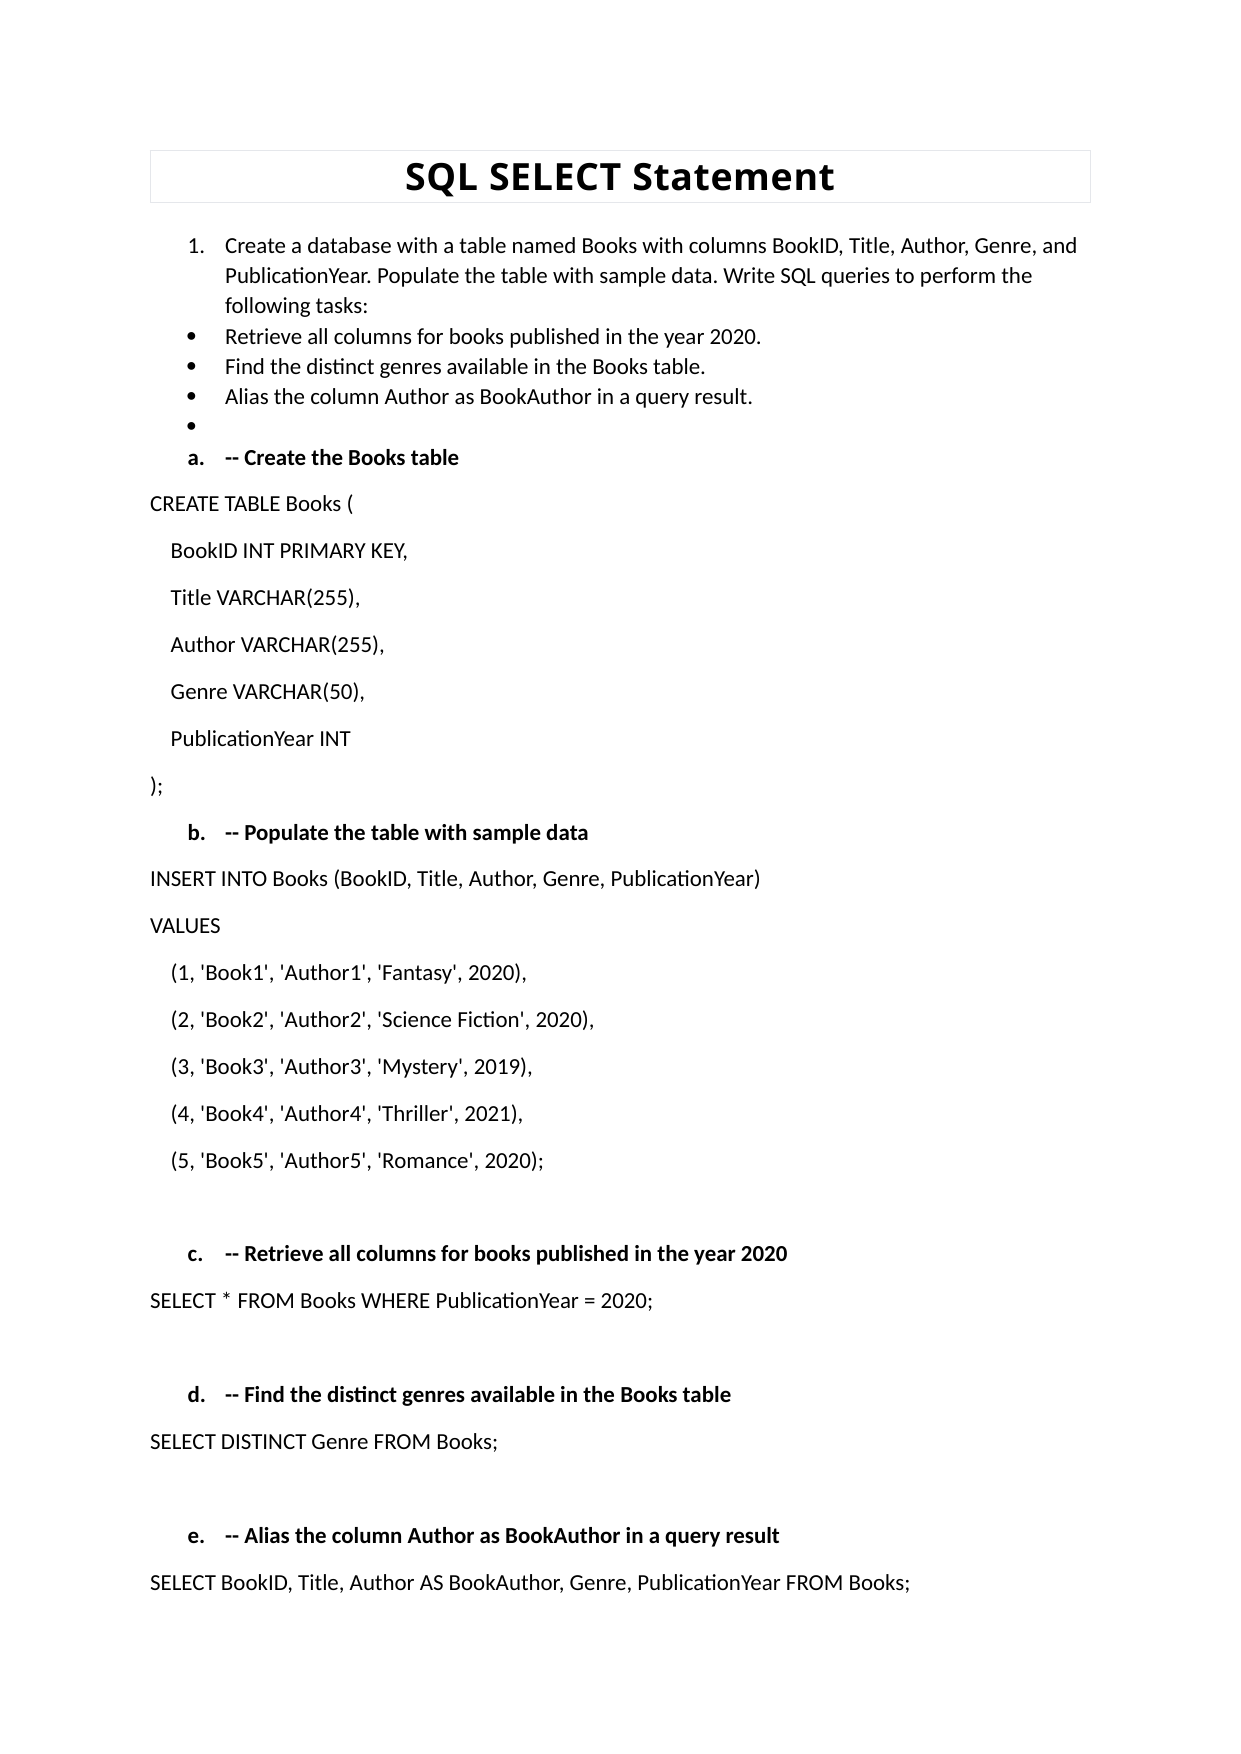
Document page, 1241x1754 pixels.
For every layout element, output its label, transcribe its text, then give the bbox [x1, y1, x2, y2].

text (1, 'Book1', 'Author1', 'Fantasy', 2020), [150, 958, 1090, 986]
list -- Retrieve all columns for books published in the year 2020 [187, 1239, 1090, 1268]
list -- Create the Books table [187, 443, 1090, 471]
text SELECT BookID, Title, Author AS BookAuthor, Genre, PublicationYear FROM Books; [150, 1568, 1090, 1596]
text (2, 'Book2', 'Author2', 'Science Fiction', 2020), [150, 1005, 1090, 1033]
text Genre VARCHAR(50), [150, 677, 1090, 705]
text SELECT * FROM Books WHERE PublicationYear = 2020; [150, 1286, 1090, 1314]
list Alias the column Author as BookAuthor in a query result. [187, 382, 1090, 410]
text BookID INT PRIMARY KEY, [150, 536, 1090, 564]
list Find the distinct genres available in the Books table. [187, 352, 1090, 380]
list Create a database with a table named Books with columns BookID, Title, Author, Genre, and PublicationYear. Populate the table with sample data. Write SQL queries to perform the following tasks: [187, 231, 1090, 320]
text (4, 'Book4', 'Author4', 'Thriller', 2021), [150, 1099, 1090, 1127]
text CREATE TABLE Books ( [150, 489, 1090, 518]
list Retrieve all columns for books published in the year 2020. [187, 322, 1090, 350]
list -- Populate the table with sample data [187, 818, 1090, 846]
list -- Alias the column Author as BookAuthor in a query result [187, 1521, 1090, 1549]
text SELECT DISTINCT Genre FROM Books; [150, 1427, 1090, 1455]
text Author VARCHAR(255), [150, 630, 1090, 658]
text ); [150, 771, 1090, 799]
text PublicationYear INT [150, 724, 1090, 752]
text SQL SELECT Statement [151, 151, 1090, 202]
text (3, 'Book3', 'Author3', 'Mystery', 2019), [150, 1052, 1090, 1080]
text Title VARCHAR(255), [150, 583, 1090, 611]
list -- Find the distinct genres available in the Books table [187, 1380, 1090, 1408]
text INSERT INTO Books (BookID, Title, Author, Genre, PublicationYear) [150, 864, 1090, 893]
text VALUES [150, 911, 1090, 939]
text (5, 'Book5', 'Author5', 'Romance', 2020); [150, 1146, 1090, 1174]
